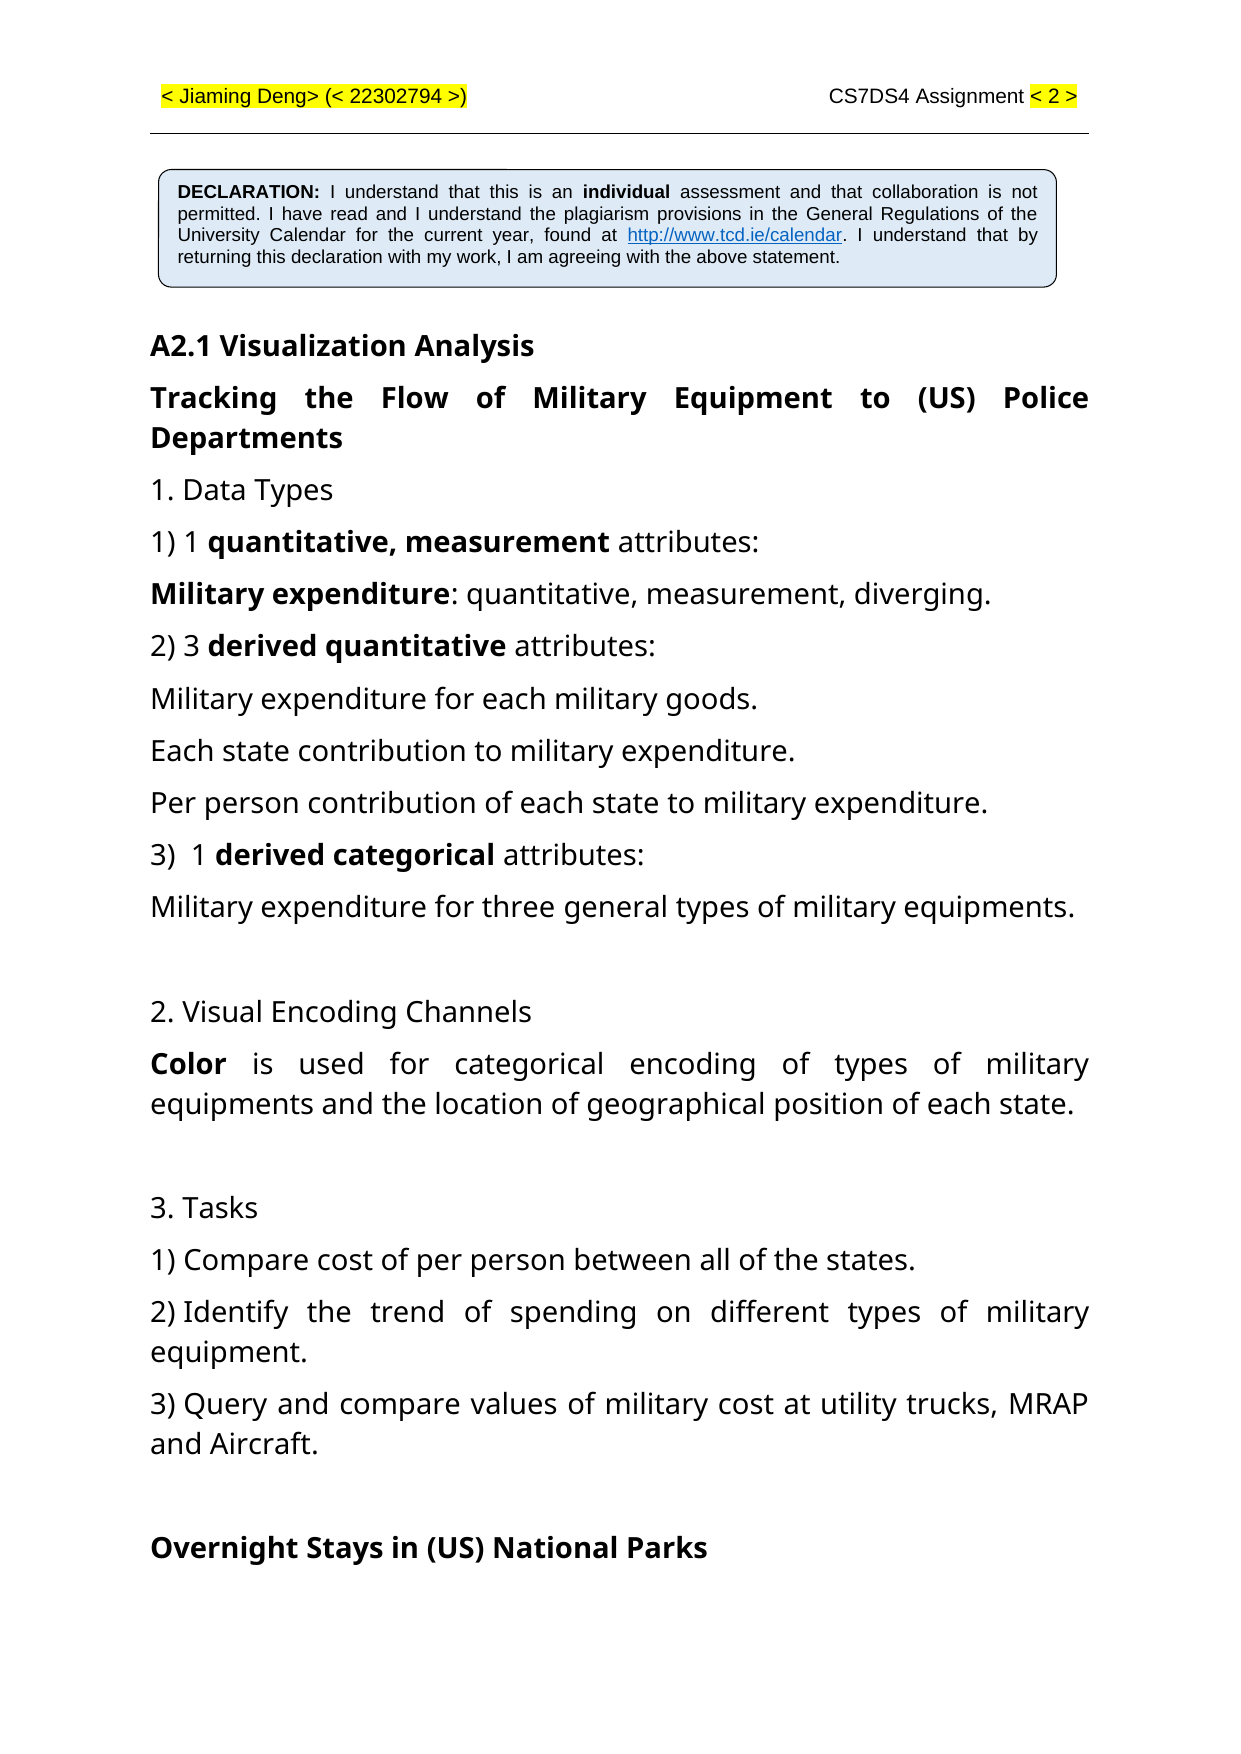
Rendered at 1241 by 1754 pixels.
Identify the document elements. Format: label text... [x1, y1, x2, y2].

list Identify the trend of spending on different types of military equipment. [150, 1292, 1090, 1371]
list Compare cost of per person between all of the states. [150, 1239, 1090, 1279]
list 1 quantitative, measurement attributes: [150, 521, 1090, 561]
list Color is used for categorical encoding of types of military equipments and the location of geographical position of each state. [150, 1043, 1090, 1123]
list Military expenditure: quantitative, measurement, diverging. [150, 573, 1090, 613]
list Per person contribution of each state to military expenditure. [150, 782, 1090, 822]
text A2.1 Visualization Analysis [150, 325, 1090, 365]
text Tracking the Flow of Military Equipment to (US) Police Departments [150, 377, 1090, 457]
list Query and compare values of military cost at utility trucks, MRAP and Aircraft. [150, 1383, 1090, 1463]
list Military expenditure for three general types of military equipments. [150, 887, 1090, 926]
list Data Types [150, 469, 1090, 509]
list Visual Encoding Channels [150, 991, 1090, 1031]
list Overnight Stays in (US) National Parks [150, 1528, 1090, 1567]
list Military expenditure for each military goods. [150, 678, 1090, 718]
list 1 derived categorical attributes: [150, 834, 1090, 874]
list 3 derived quantitative attributes: [150, 626, 1090, 665]
list Tasks [150, 1187, 1090, 1227]
list Each state contribution to military expenditure. [150, 730, 1090, 770]
